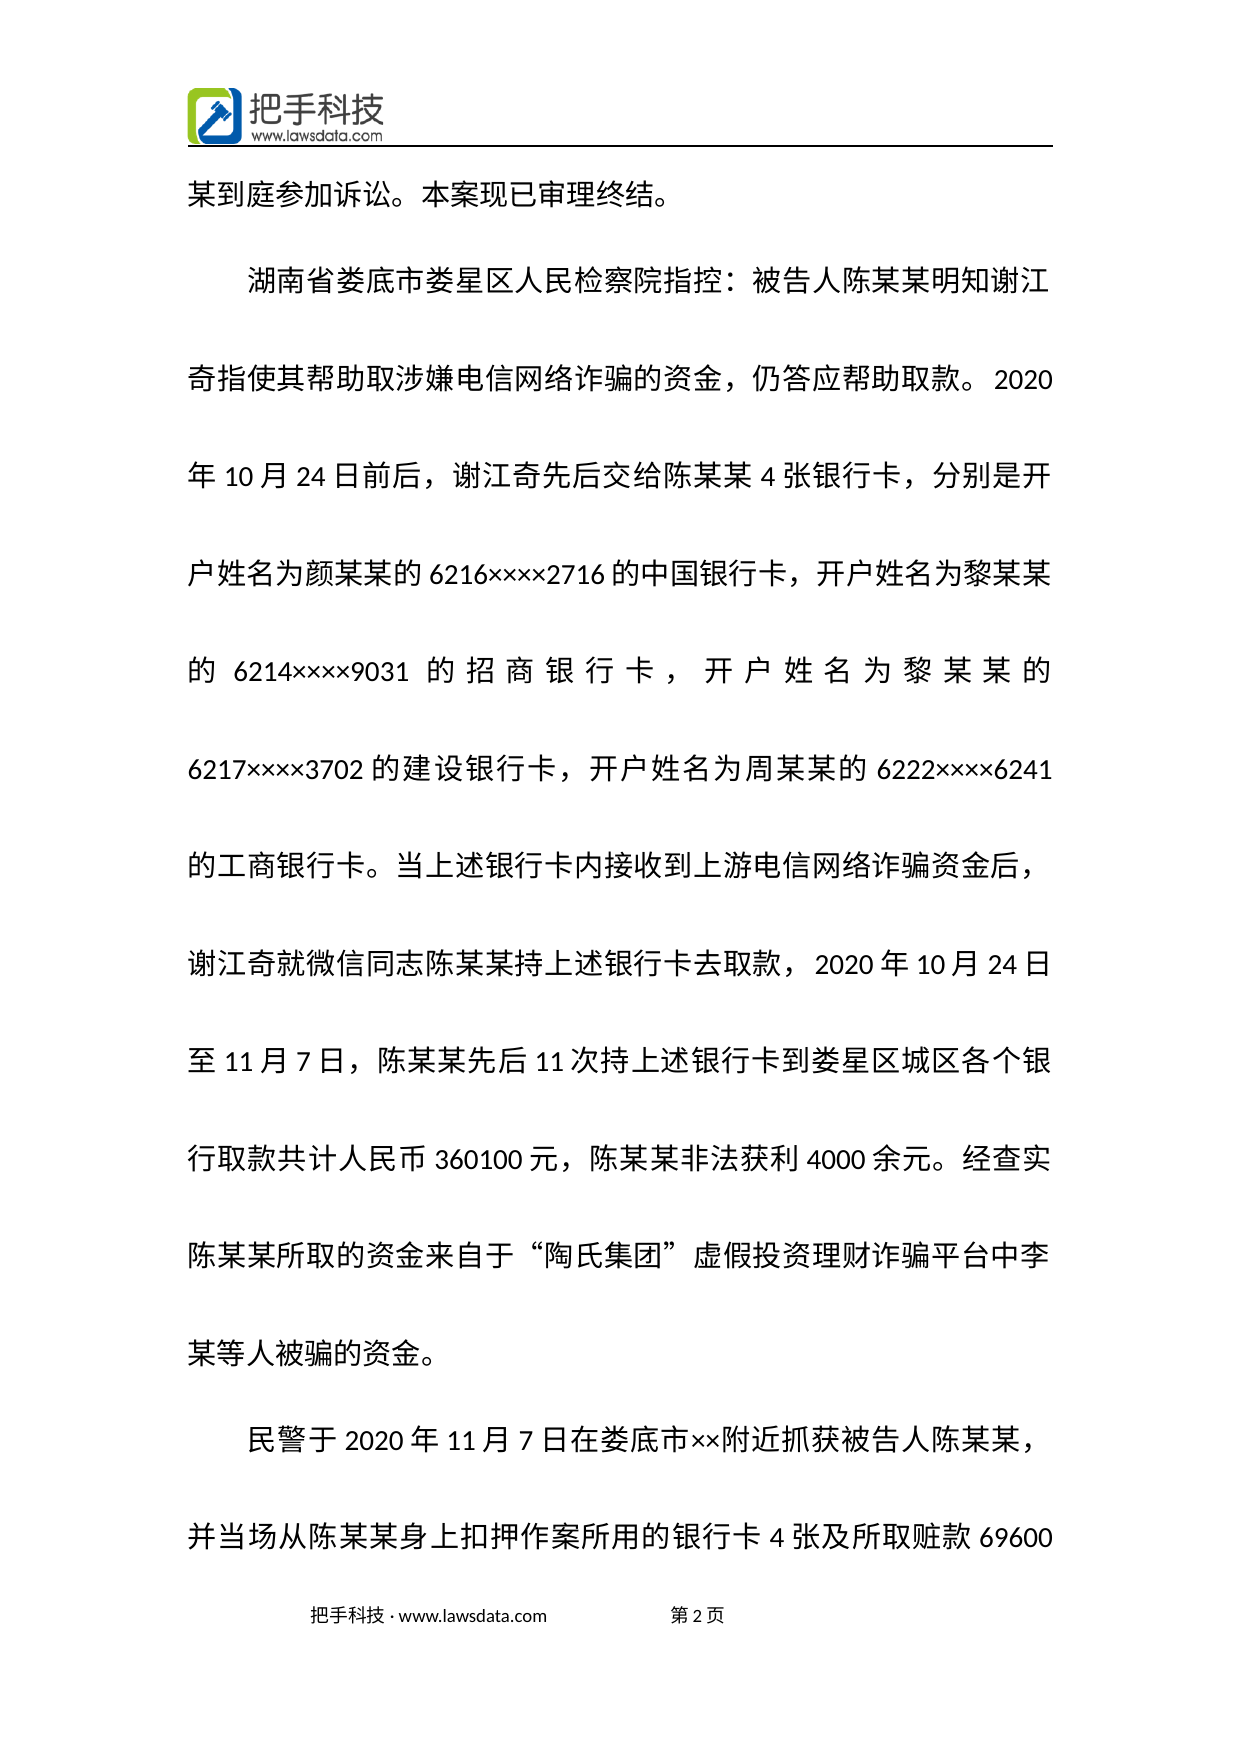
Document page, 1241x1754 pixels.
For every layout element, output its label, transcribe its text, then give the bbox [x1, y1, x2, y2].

text 民警于2020年11月7日在娄底市××附近抓获被告人陈某某，并当场从陈某某身上扣押作案所用的银行卡4张及所取赃款69600元。陈某某到案后对上述事实供认不讳。 [187, 1405, 1053, 1567]
text 湖南省娄底市娄星区人民检察院指控：被告人陈某某明知谢江奇指使其帮助取涉嫌电信网络诈骗的资金，仍答应帮助取款。2020年10月24日前后，谢江奇先后交给陈某某4张银行卡，分别是开户姓名为颜某某的6216××××2716的中国银行卡，开户姓名为黎某某的6214××××9031的招商银行卡，开户姓名为黎某某的6217××××3702的建设银行卡，开户姓名为周某某的6222××××6241的工商银行卡。当上述银行卡内接收到上游电信网络诈骗资金后，谢江奇就微信同志陈某某持上述银行卡去取款，2020年10月24日至11月7日，陈某某先后11次持上述银行卡到娄星区城区各个银行取款共计人民币360100元，陈某某非法获利4000余元。经查实，陈某某所取的资金来自于“陶氏集团”虚假投资理财诈骗平台中李某等人被骗的资金。 [187, 246, 1053, 1384]
picture [187, 88, 384, 144]
